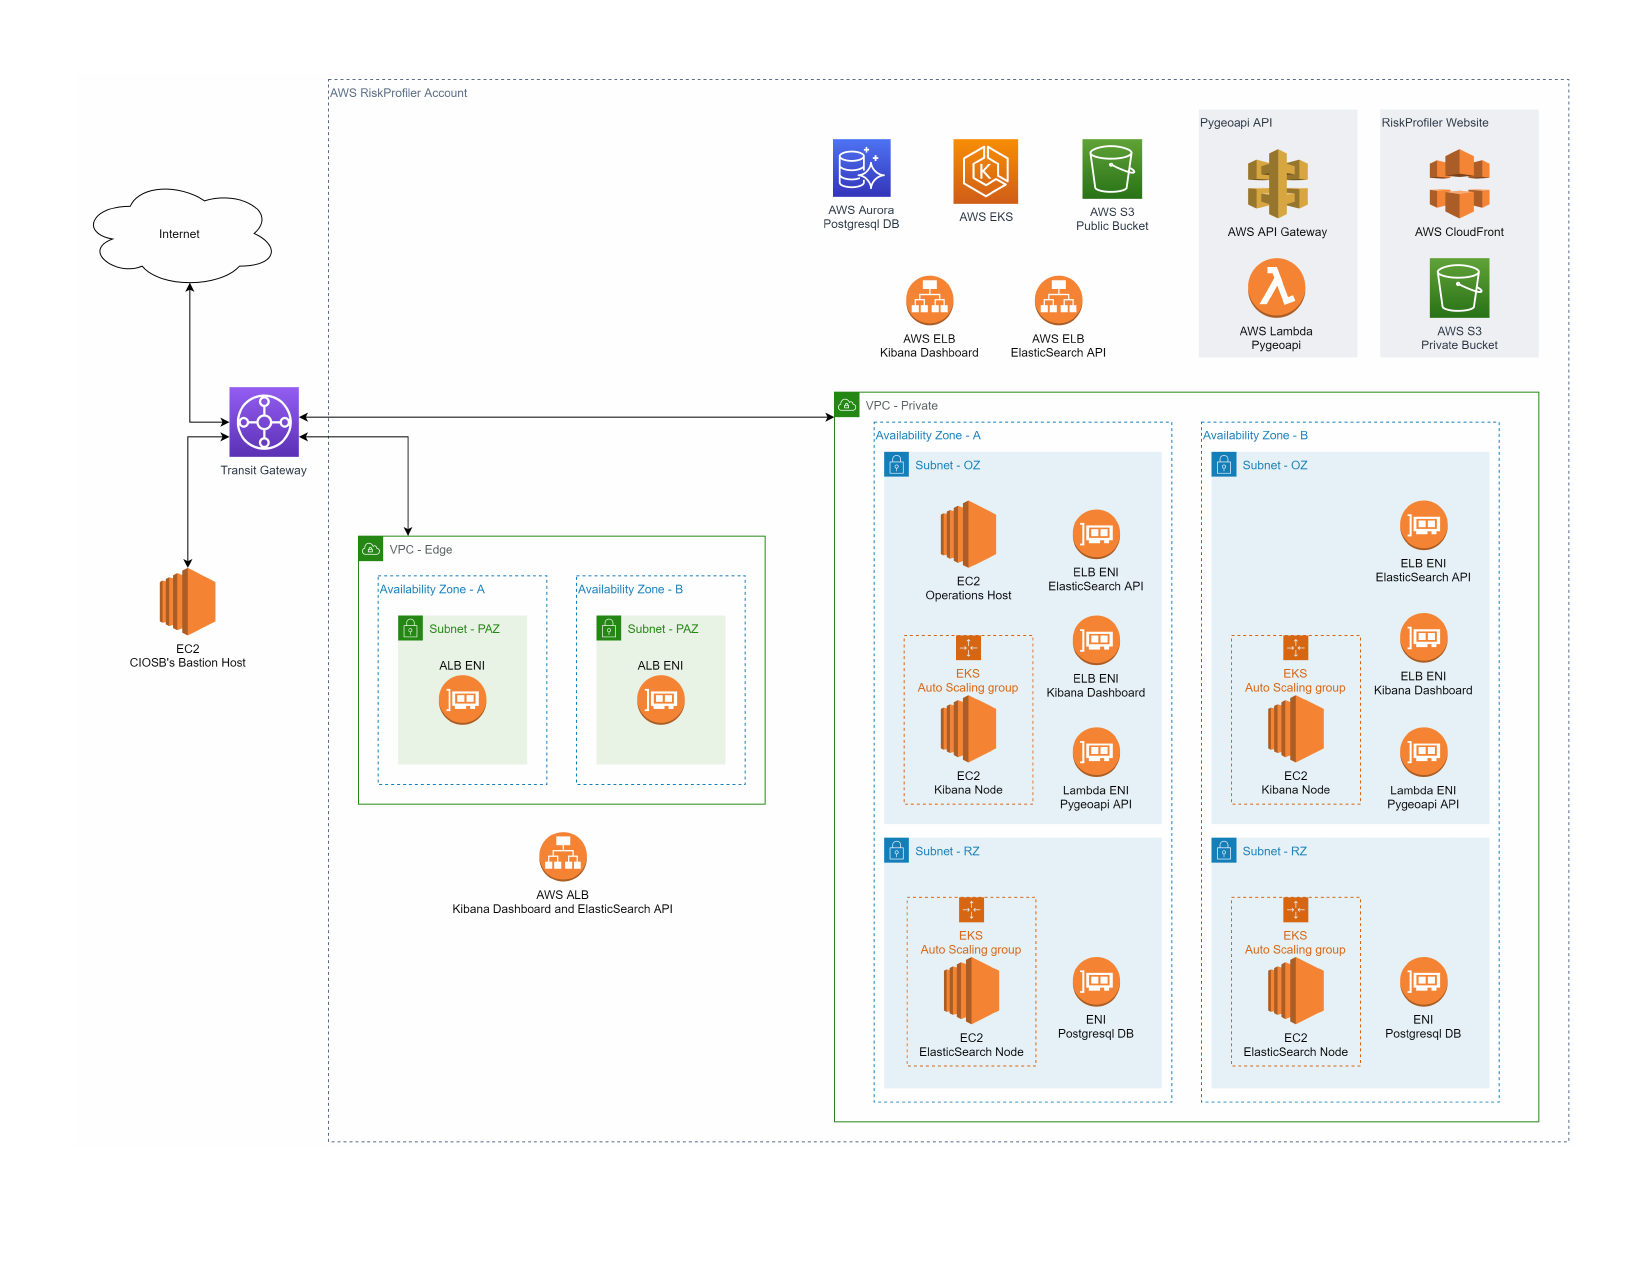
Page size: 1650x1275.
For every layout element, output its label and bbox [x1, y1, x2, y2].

picture [75, 74, 1574, 1147]
